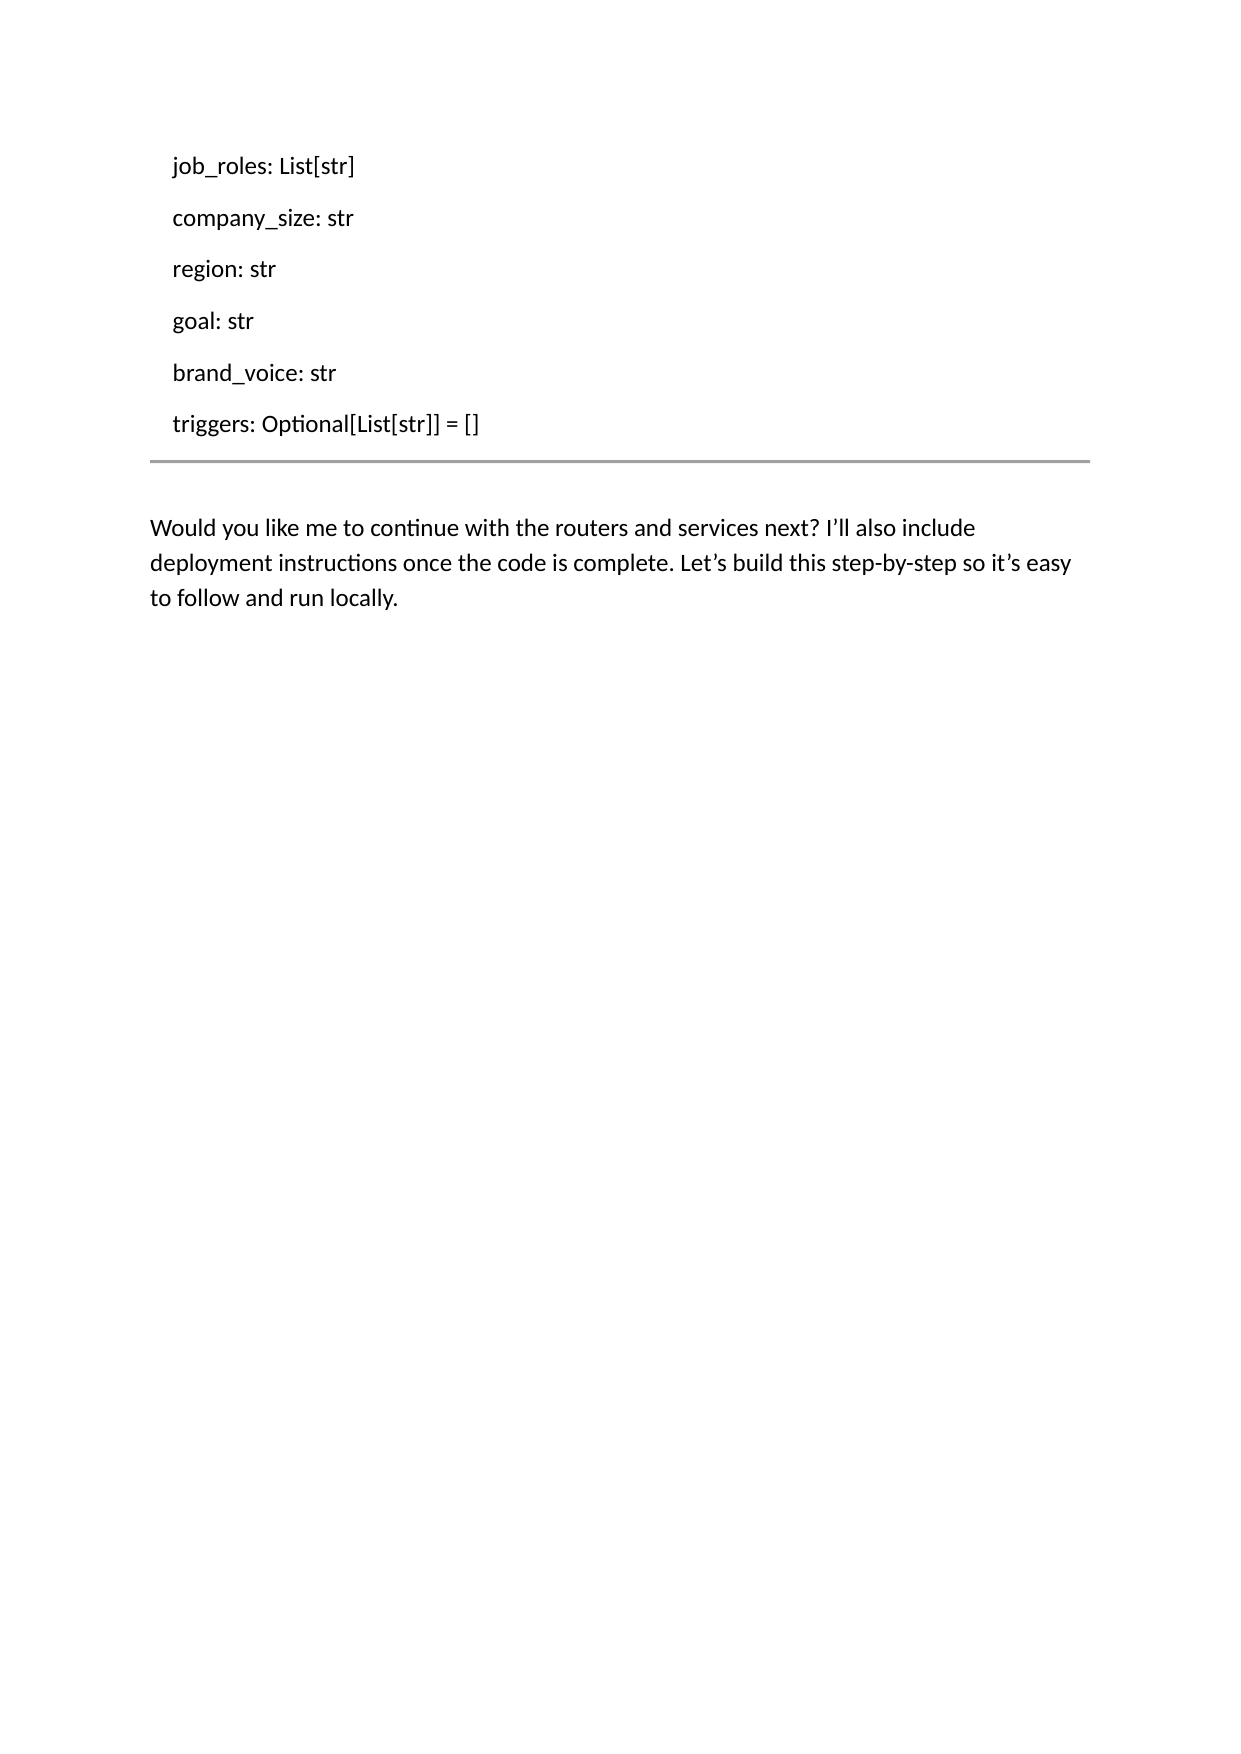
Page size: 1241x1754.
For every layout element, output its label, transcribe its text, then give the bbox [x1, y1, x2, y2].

text triggers: Optional[List[str]] = [] [150, 408, 1090, 439]
text region: str [150, 253, 1090, 284]
text goal: str [150, 305, 1090, 336]
text brand_voice: str [150, 357, 1090, 387]
text company_size: str [150, 202, 1090, 232]
text job_roles: List[str] [150, 150, 1090, 181]
text Would you like me to continue with the routers and services next? I’ll also include deployment instructions once the code is complete. Let’s build this step-by-step so it’s easy to follow and run locally. [150, 512, 1090, 612]
